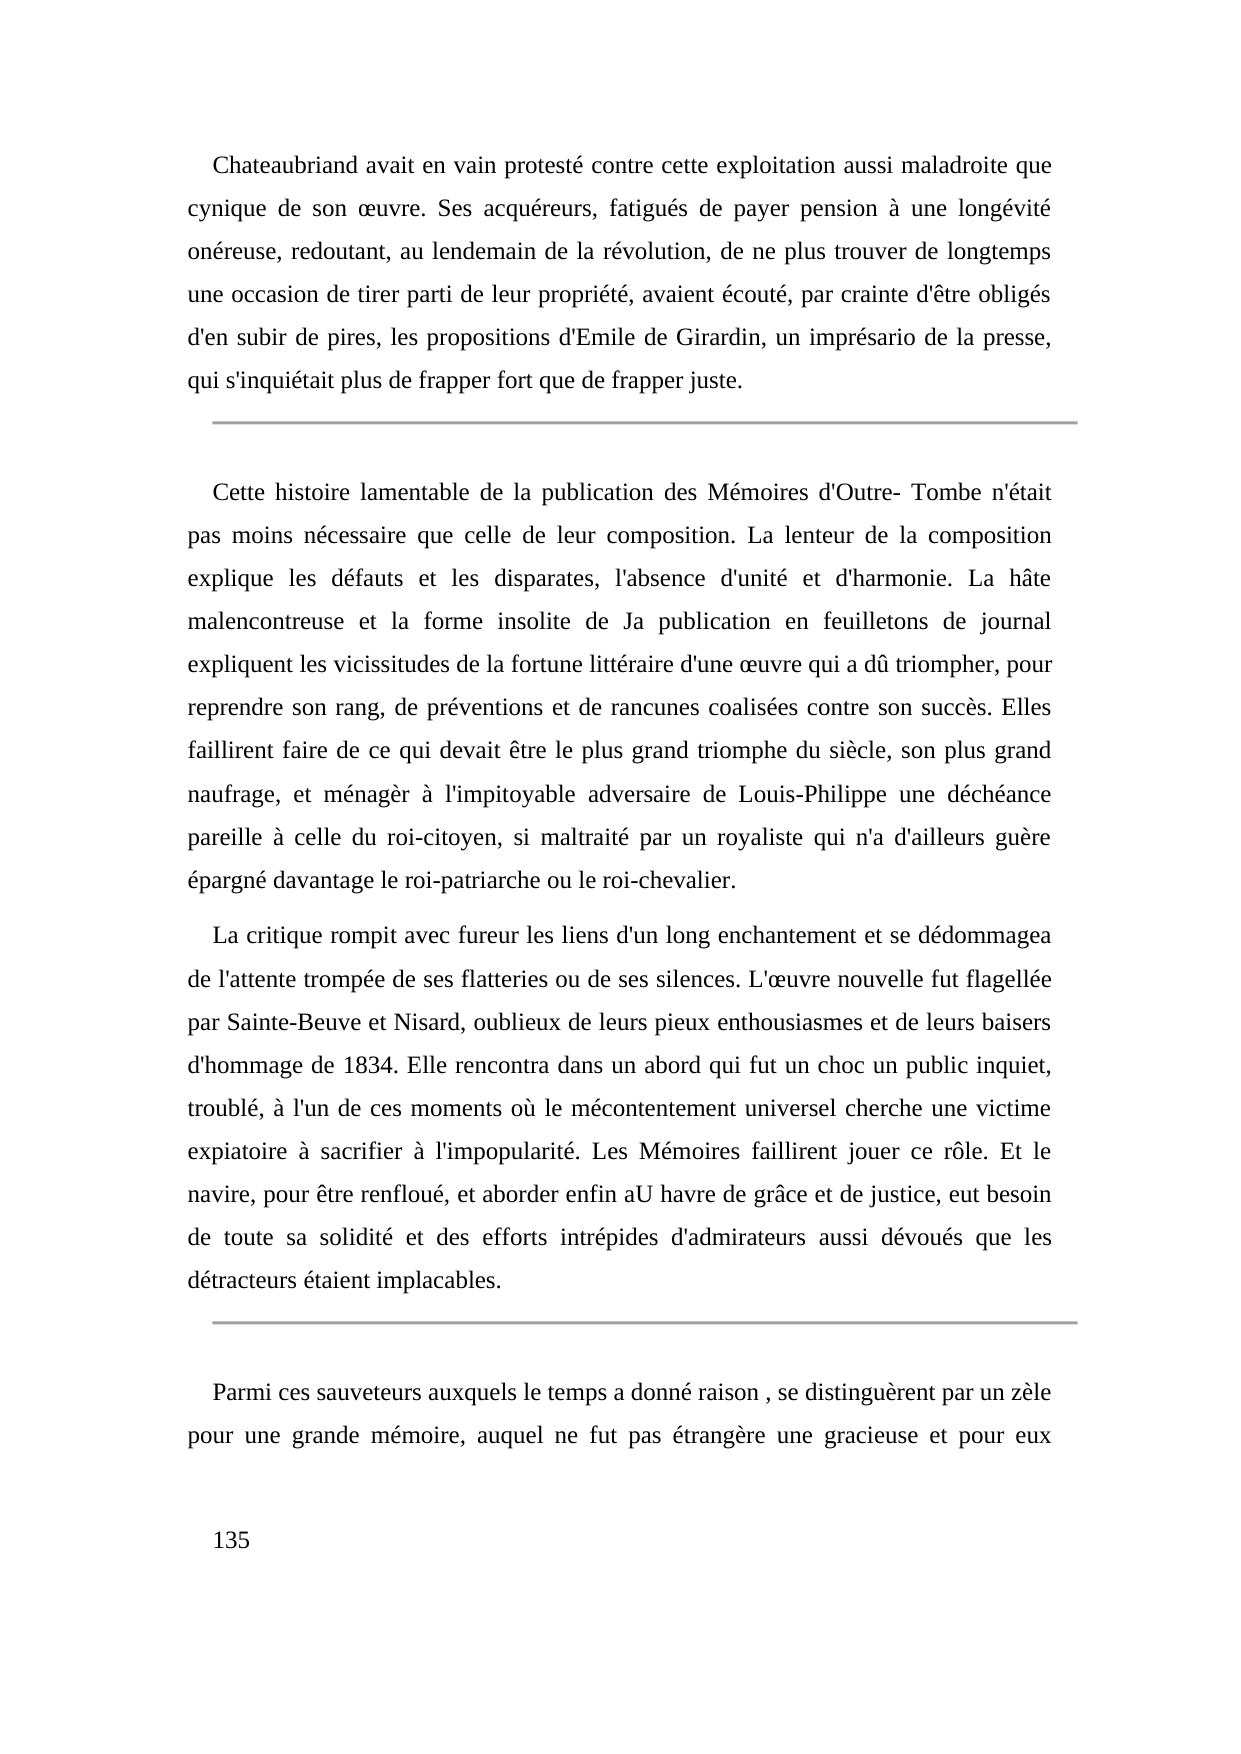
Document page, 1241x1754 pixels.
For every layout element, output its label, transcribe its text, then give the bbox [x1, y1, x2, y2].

text La critique rompit avec fureur les liens d'un long enchantement et se dédommagea de l'attente trompée de ses flatteries ou de ses silences. L'œuvre nouvelle fut flagellée par Sainte-Beuve et Nisard, oublieux de leurs pieux enthousiasmes et de leurs baisers d'hommage de 1834. Elle rencontra dans un abord qui fut un choc un public inquiet, troublé, à l'un de ces moments où le mécontentement universel cherche une victime expiatoire à sacrifier à l'impopularité. Les Mémoires faillirent jouer ce rôle. Et le navire, pour être renfloué, et aborder enfin aU havre de grâce et de justice, eut besoin de toute sa solidité et des efforts intrépides d'admirateurs aussi dévoués que les détracteurs étaient implacables. [187, 921, 1053, 1294]
text Chateaubriand avait en vain protesté contre cette exploitation aussi maladroite que cynique de son œuvre. Ses acquéreurs, fatigués de payer pension à une longévité onéreuse, redoutant, au lendemain de la révolution, de ne plus trouver de longtemps une occasion de tirer parti de leur propriété, avaient écouté, par crainte d'être obligés d'en subir de pires, les propositions d'Emile de Girardin, un imprésario de la presse, qui s'inquiétait plus de frapper fort que de frapper juste. [187, 150, 1053, 394]
text Cette histoire lamentable de la publication des Mémoires d'Outre- Tombe n'était pas moins nécessaire que celle de leur composition. La lenteur de la composition explique les défauts et les disparates, l'absence d'unité et d'harmonie. La hâte malencontreuse et la forme insolite de Ja publication en feuilletons de journal expliquent les vicissitudes de la fortune littéraire d'une œuvre qui a dû triompher, pour reprendre son rang, de préventions et de rancunes coalisées contre son succès. Elles faillirent faire de ce qui devait être le plus grand triomphe du siècle, son plus grand naufrage, et ménagèr à l'impitoyable adversaire de Louis-Philippe une déchéance pareille à celle du roi-citoyen, si maltraité par un royaliste qui n'a d'ailleurs guère épargné davantage le roi-patriarche ou le roi-chevalier. [187, 477, 1053, 894]
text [187, 1377, 1053, 1449]
